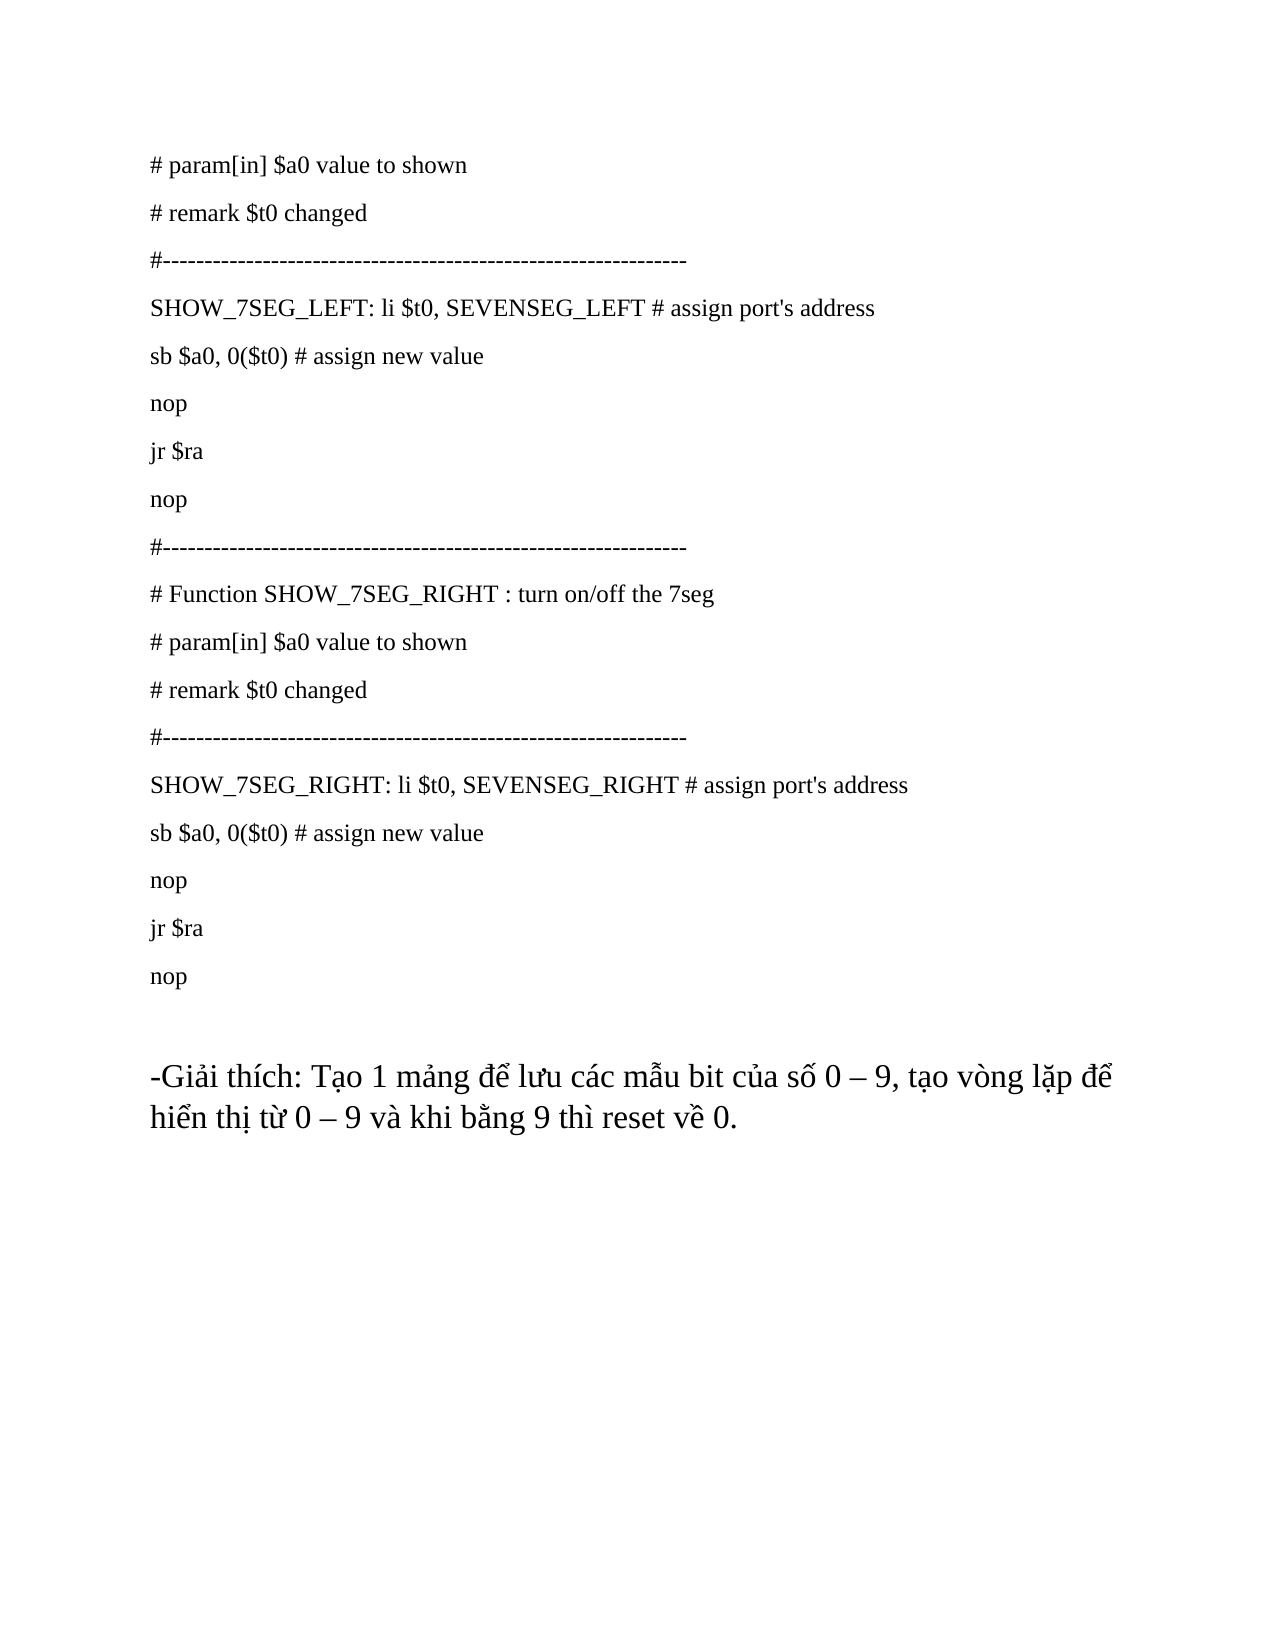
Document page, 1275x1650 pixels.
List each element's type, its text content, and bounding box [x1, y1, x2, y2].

text # remark $t0 changed [150, 675, 1125, 703]
text # Function SHOW_7SEG_RIGHT : turn on/off the 7seg [150, 579, 1125, 608]
text nop [150, 866, 1125, 894]
text SHOW_7SEG_RIGHT: li $t0, SEVENSEG_RIGHT # assign port's address [150, 770, 1125, 799]
text # param[in] $a0 value to shown [150, 150, 1125, 179]
text nop [150, 484, 1125, 513]
text sb $a0, 0($t0) # assign new value [150, 341, 1125, 369]
text # remark $t0 changed [150, 198, 1125, 226]
text -Giải thích: Tạo 1 mảng để lưu các mẫu bit của số 0 – 9, tạo vòng lặp để hiển thị từ 0 – 9 và khi bằng 9 thì reset về 0. [150, 1056, 1125, 1136]
text SHOW_7SEG_LEFT: li $t0, SEVENSEG_LEFT # assign port's address [150, 293, 1125, 322]
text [150, 245, 1125, 274]
text jr $ra [150, 913, 1125, 942]
text sb $a0, 0($t0) # assign new value [150, 818, 1125, 847]
text nop [150, 961, 1125, 990]
text #--------------------------------------------------------------- [150, 722, 1125, 751]
text jr $ra [150, 436, 1125, 465]
text # param[in] $a0 value to shown [150, 627, 1125, 656]
text nop [150, 388, 1125, 417]
text #--------------------------------------------------------------- [150, 532, 1125, 560]
